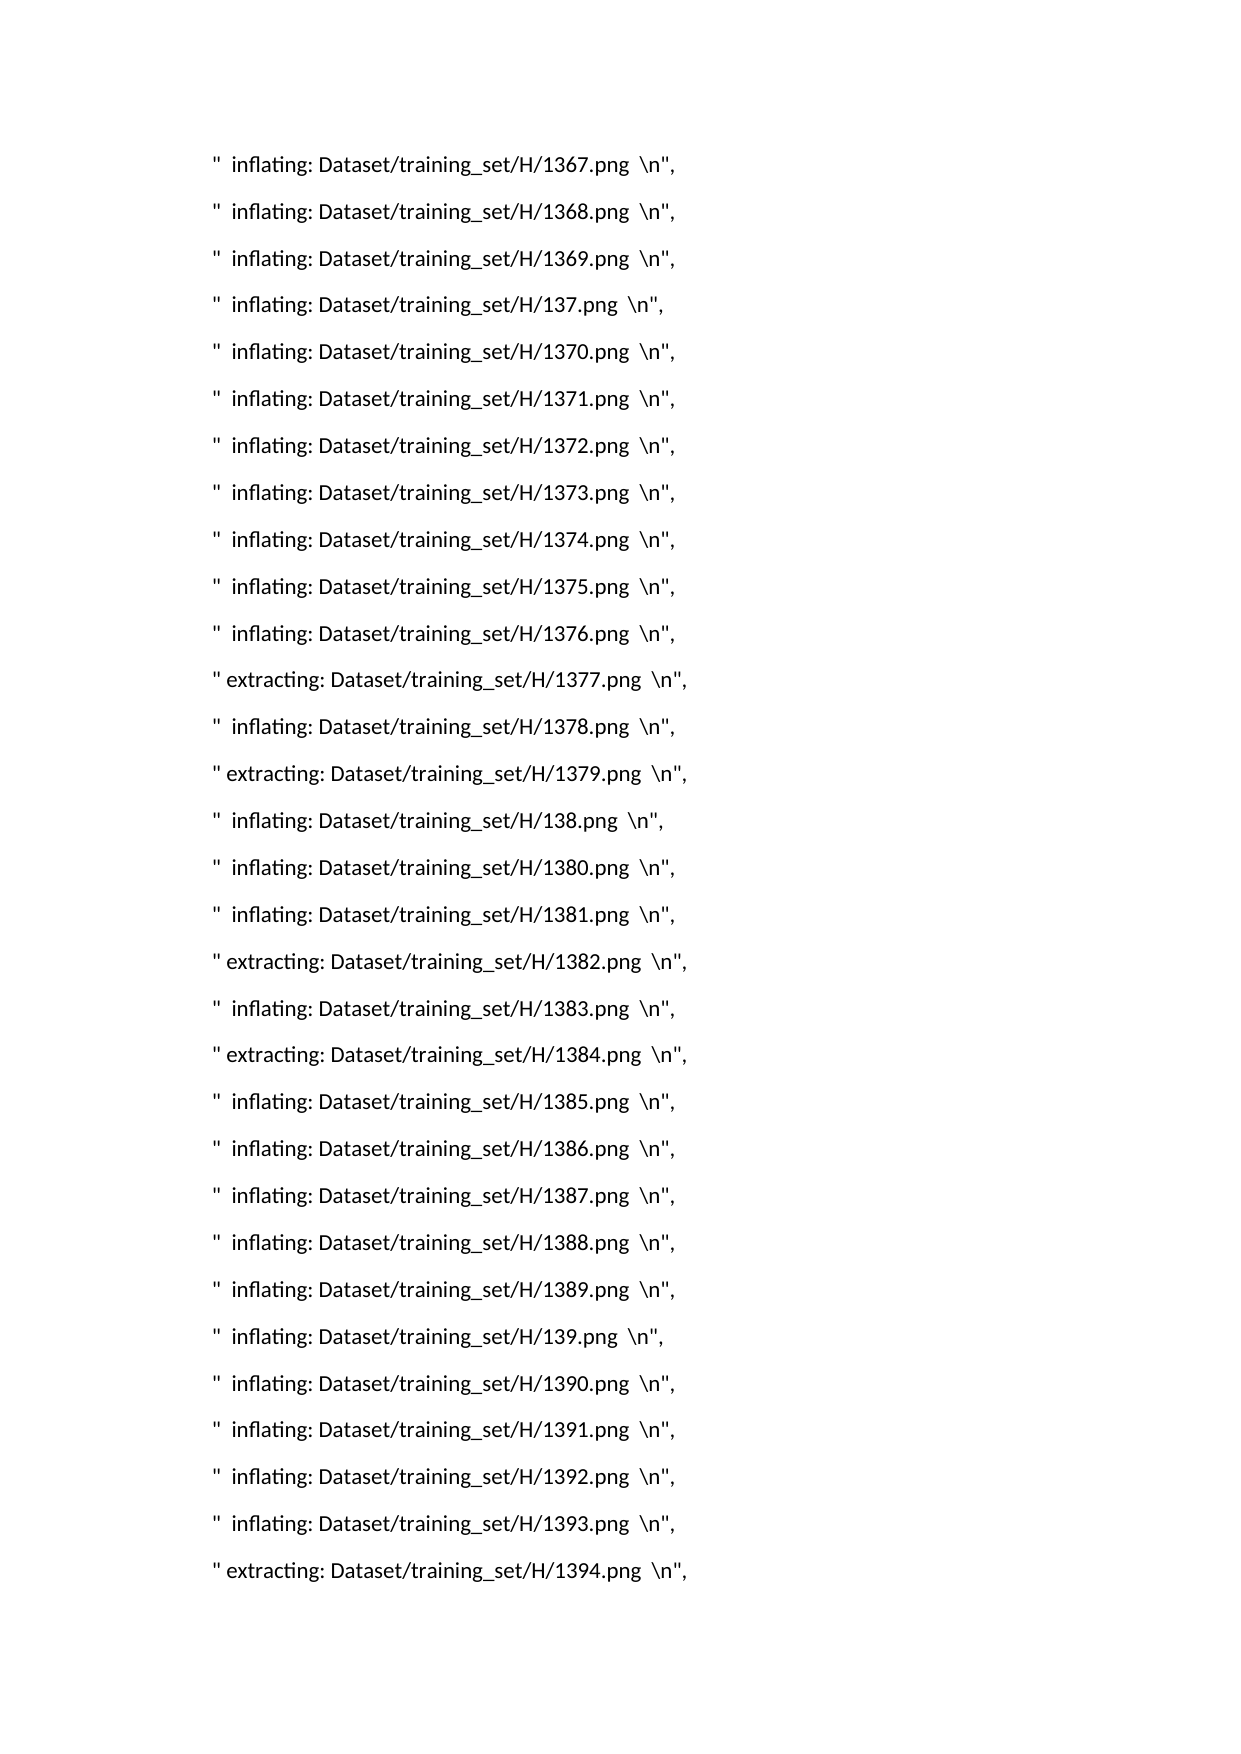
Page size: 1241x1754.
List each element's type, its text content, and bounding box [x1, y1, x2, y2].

text " inflating: Dataset/training_set/H/1367.png \n", [150, 150, 1090, 178]
text " inflating: Dataset/training_set/H/1375.png \n", [150, 572, 1090, 600]
text " inflating: Dataset/training_set/H/1385.png \n", [150, 1087, 1090, 1116]
text " extracting: Dataset/training_set/H/1377.png \n", [150, 666, 1090, 694]
text " inflating: Dataset/training_set/H/1369.png \n", [150, 244, 1090, 272]
text " inflating: Dataset/training_set/H/1389.png \n", [150, 1275, 1090, 1303]
text " inflating: Dataset/training_set/H/1381.png \n", [150, 900, 1090, 928]
text " inflating: Dataset/training_set/H/1368.png \n", [150, 197, 1090, 225]
text " inflating: Dataset/training_set/H/1386.png \n", [150, 1134, 1090, 1162]
text " extracting: Dataset/training_set/H/1384.png \n", [150, 1041, 1090, 1069]
text " inflating: Dataset/training_set/H/1371.png \n", [150, 384, 1090, 412]
text " inflating: Dataset/training_set/H/1376.png \n", [150, 619, 1090, 647]
text " extracting: Dataset/training_set/H/1379.png \n", [150, 759, 1090, 787]
text " inflating: Dataset/training_set/H/1380.png \n", [150, 853, 1090, 881]
text " inflating: Dataset/training_set/H/1370.png \n", [150, 337, 1090, 366]
text " inflating: Dataset/training_set/H/1373.png \n", [150, 478, 1090, 506]
text " inflating: Dataset/training_set/H/139.png \n", [150, 1322, 1090, 1350]
text " inflating: Dataset/training_set/H/1392.png \n", [150, 1462, 1090, 1491]
text " inflating: Dataset/training_set/H/1372.png \n", [150, 431, 1090, 459]
text " extracting: Dataset/training_set/H/1394.png \n", [150, 1556, 1090, 1584]
text " inflating: Dataset/training_set/H/1390.png \n", [150, 1369, 1090, 1397]
text " inflating: Dataset/training_set/H/138.png \n", [150, 806, 1090, 834]
text " inflating: Dataset/training_set/H/1378.png \n", [150, 712, 1090, 741]
text " extracting: Dataset/training_set/H/1382.png \n", [150, 947, 1090, 975]
text " inflating: Dataset/training_set/H/1387.png \n", [150, 1181, 1090, 1209]
text " inflating: Dataset/training_set/H/1383.png \n", [150, 994, 1090, 1022]
text " inflating: Dataset/training_set/H/1388.png \n", [150, 1228, 1090, 1256]
text " inflating: Dataset/training_set/H/1393.png \n", [150, 1509, 1090, 1537]
text " inflating: Dataset/training_set/H/137.png \n", [150, 291, 1090, 319]
text " inflating: Dataset/training_set/H/1391.png \n", [150, 1416, 1090, 1444]
text " inflating: Dataset/training_set/H/1374.png \n", [150, 525, 1090, 553]
